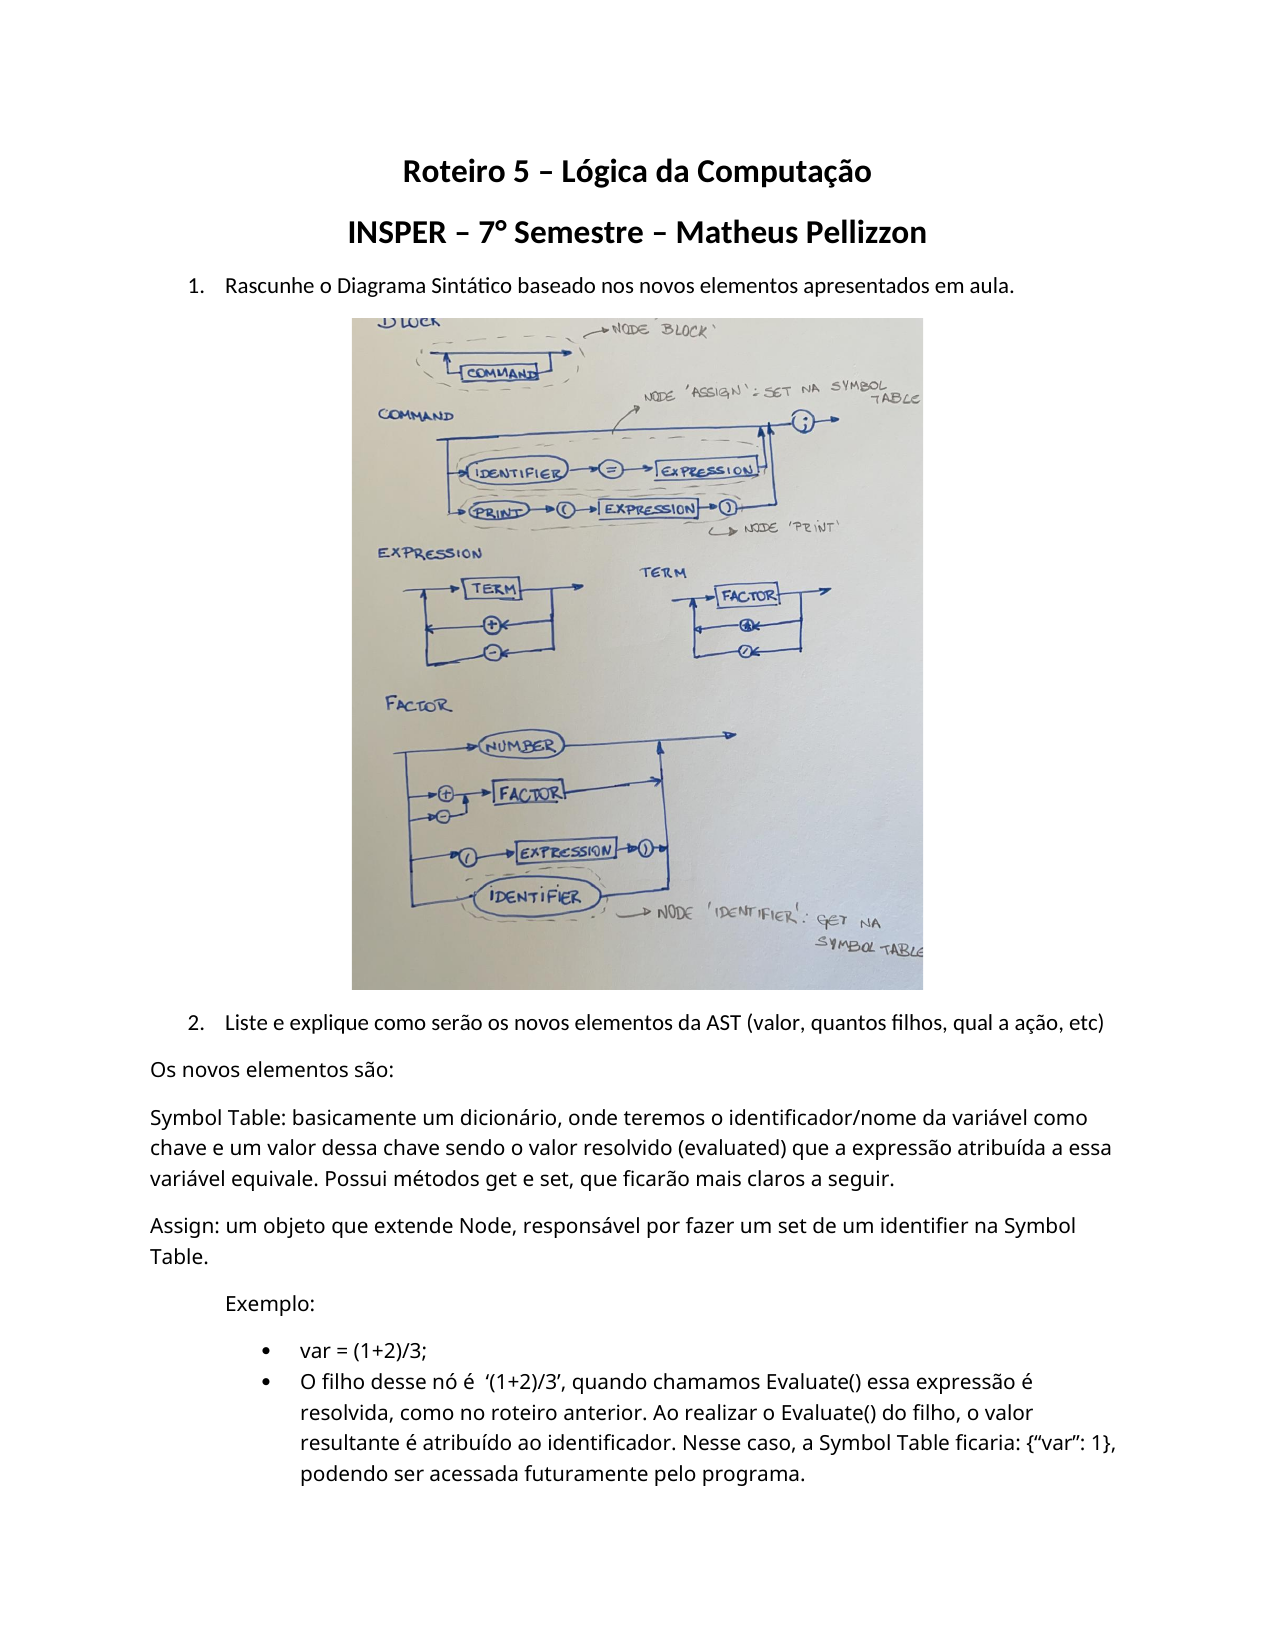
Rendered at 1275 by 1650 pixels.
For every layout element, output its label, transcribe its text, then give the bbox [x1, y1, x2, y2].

text INSPER – 7° Semestre – Matheus Pellizzon [150, 211, 1125, 251]
text Roteiro 5 – Lógica da Computação [150, 150, 1125, 191]
text Exemplo: [150, 1289, 1125, 1318]
text Os novos elementos são: [150, 1055, 1125, 1084]
list Rascunhe o Diagrama Sintático baseado nos novos elementos apresentados em aula. [187, 271, 1125, 299]
picture [351, 318, 924, 990]
list Liste e explique como serão os novos elementos da AST (valor, quantos filhos, qual a ação, etc) [187, 1008, 1125, 1037]
text Symbol Table: basicamente um dicionário, onde teremos o identificador/nome da variável como chave e um valor dessa chave sendo o valor resolvido (evaluated) que a expressão atribuída a essa variável equivale. Possui métodos get e set, que ficarão mais claros a seguir. [150, 1103, 1125, 1192]
list var = (1+2)/3; [262, 1336, 1125, 1365]
text Assign: um objeto que extende Node, responsável por fazer um set de um identifier na Symbol Table. [150, 1211, 1125, 1270]
